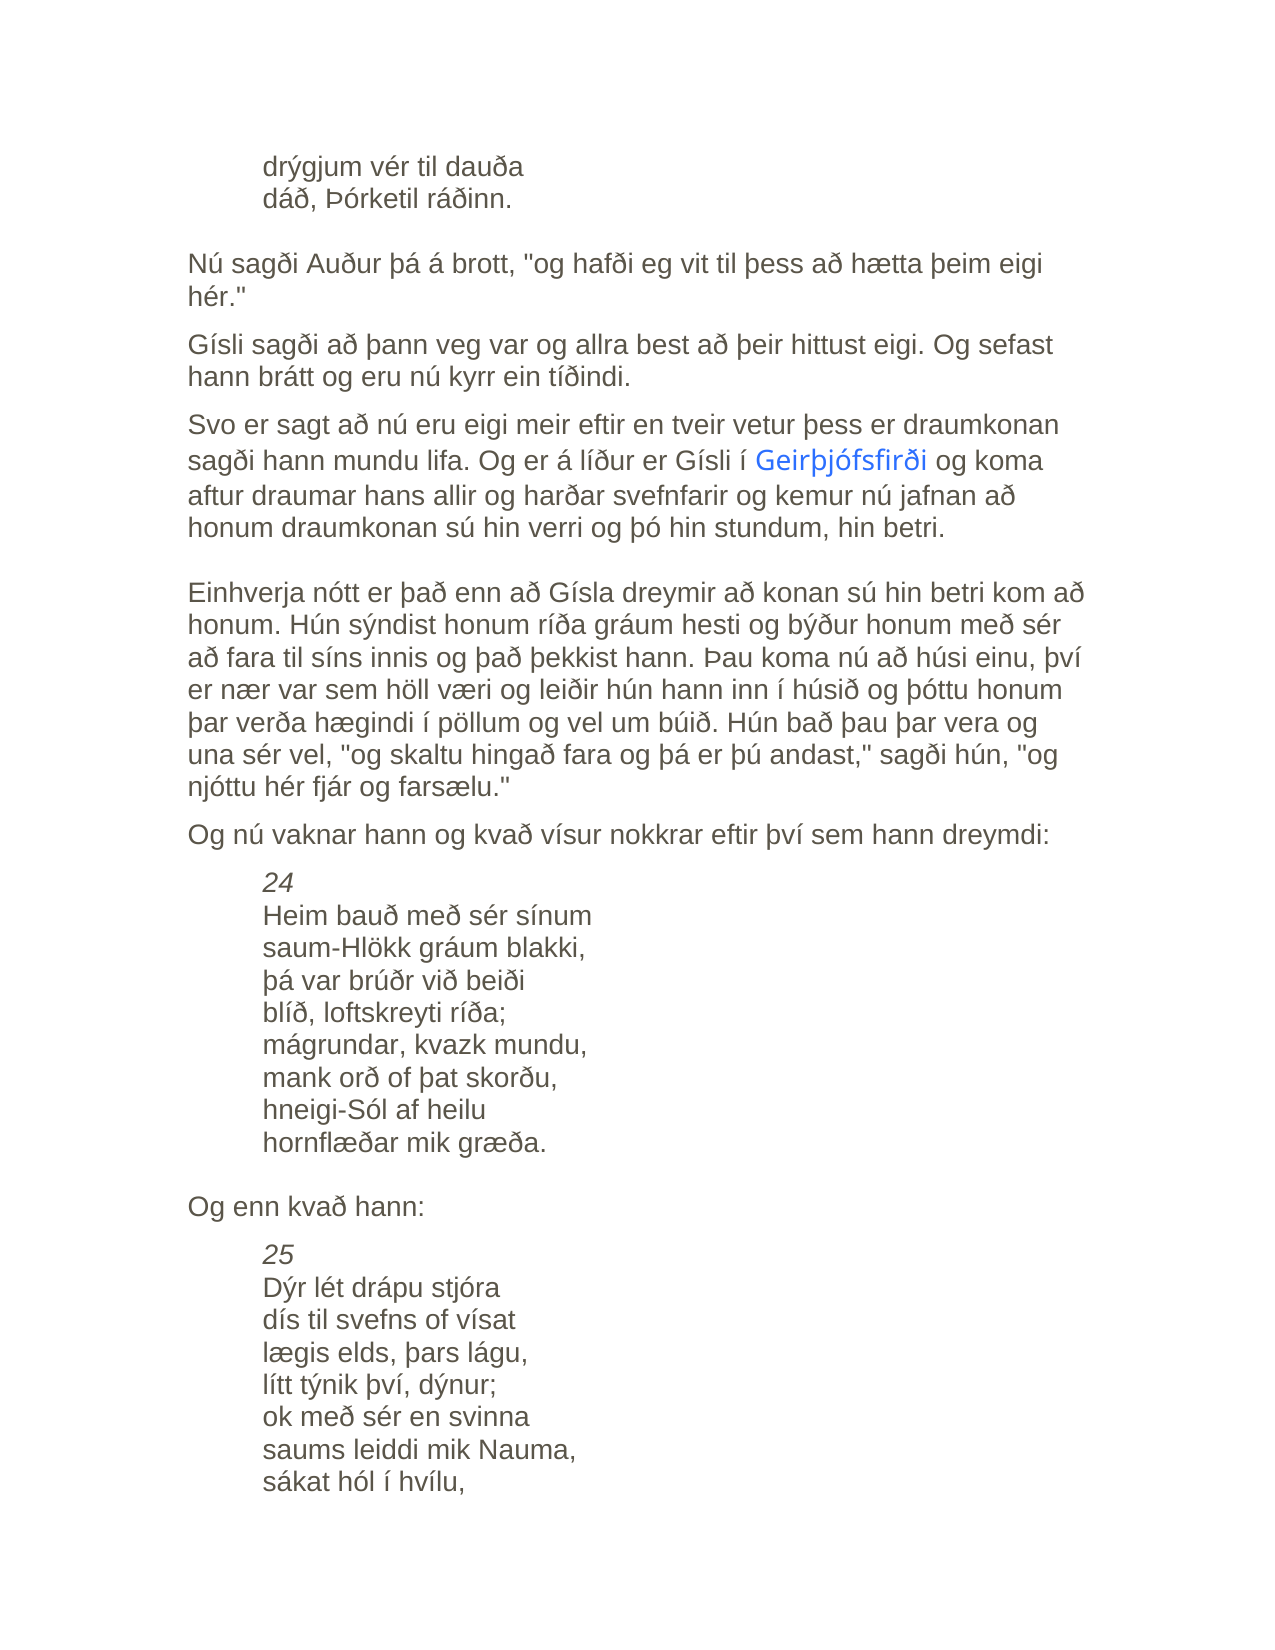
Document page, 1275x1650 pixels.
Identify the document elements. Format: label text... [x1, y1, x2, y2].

text þá var brúðr við beiði [262, 963, 1087, 996]
text mágrundar, kvazk mundu, [262, 1028, 1087, 1061]
text Svo er sagt að nú eru eigi meir eftir en tveir vetur þess er draumkonan sagði hann mundu lifa. Og er á líður er Gísli í Geirþjófsfirði og koma aftur draumar hans allir og harðar svefnfarir og kemur nú jafnan að honum draumkonan sú hin verri og þó hin stundum, hin betri. [187, 408, 1087, 543]
text sákat hól í hvílu, [262, 1465, 1087, 1497]
text 25 [262, 1238, 1087, 1271]
text ok með sér en svinna [262, 1400, 1087, 1433]
text 24 [262, 866, 1087, 899]
text dís til svefns of vísat [262, 1303, 1087, 1336]
text blíð, loftskreyti ríða; [262, 996, 1087, 1028]
text mank orð of þat skorðu, [262, 1061, 1087, 1093]
text dáð, Þórketil ráðinn. [262, 182, 1087, 215]
text Heim bauð með sér sínum [262, 899, 1087, 931]
text Gísli sagði að þann veg var og allra best að þeir hittust eigi. Og sefast hann brátt og eru nú kyrr ein tíðindi. [187, 328, 1087, 392]
text Nú sagði Auður þá á brott, "og hafði eg vit til þess að hætta þeim eigi hér." [187, 247, 1087, 312]
text lægis elds, þars lágu, [262, 1336, 1087, 1368]
text saums leiddi mik Nauma, [262, 1433, 1087, 1465]
text Og nú vaknar hann og kvað vísur nokkrar eftir því sem hann dreymdi: [187, 818, 1087, 851]
text hornflæðar mik græða. [262, 1126, 1087, 1158]
text lítt týnik því, dýnur; [262, 1368, 1087, 1400]
text saum-Hlökk gráum blakki, [262, 931, 1087, 963]
text Og enn kvað hann: [187, 1190, 1087, 1223]
text Dýr lét drápu stjóra [262, 1271, 1087, 1303]
text Einhverja nótt er það enn að Gísla dreymir að konan sú hin betri kom að honum. Hún sýndist honum ríða gráum hesti og býður honum með sér að fara til síns innis og það þekkist hann. Þau koma nú að húsi einu, því er nær var sem höll væri og leiðir hún hann inn í húsið og þóttu honum þar verða hægindi í pöllum og vel um búið. Hún bað þau þar vera og una sér vel, "og skaltu hingað fara og þá er þú andast," sagði hún, "og njóttu hér fjár og farsælu." [187, 576, 1087, 803]
text hneigi-Sól af heilu [262, 1093, 1087, 1126]
text drýgjum vér til dauða [262, 150, 1087, 182]
